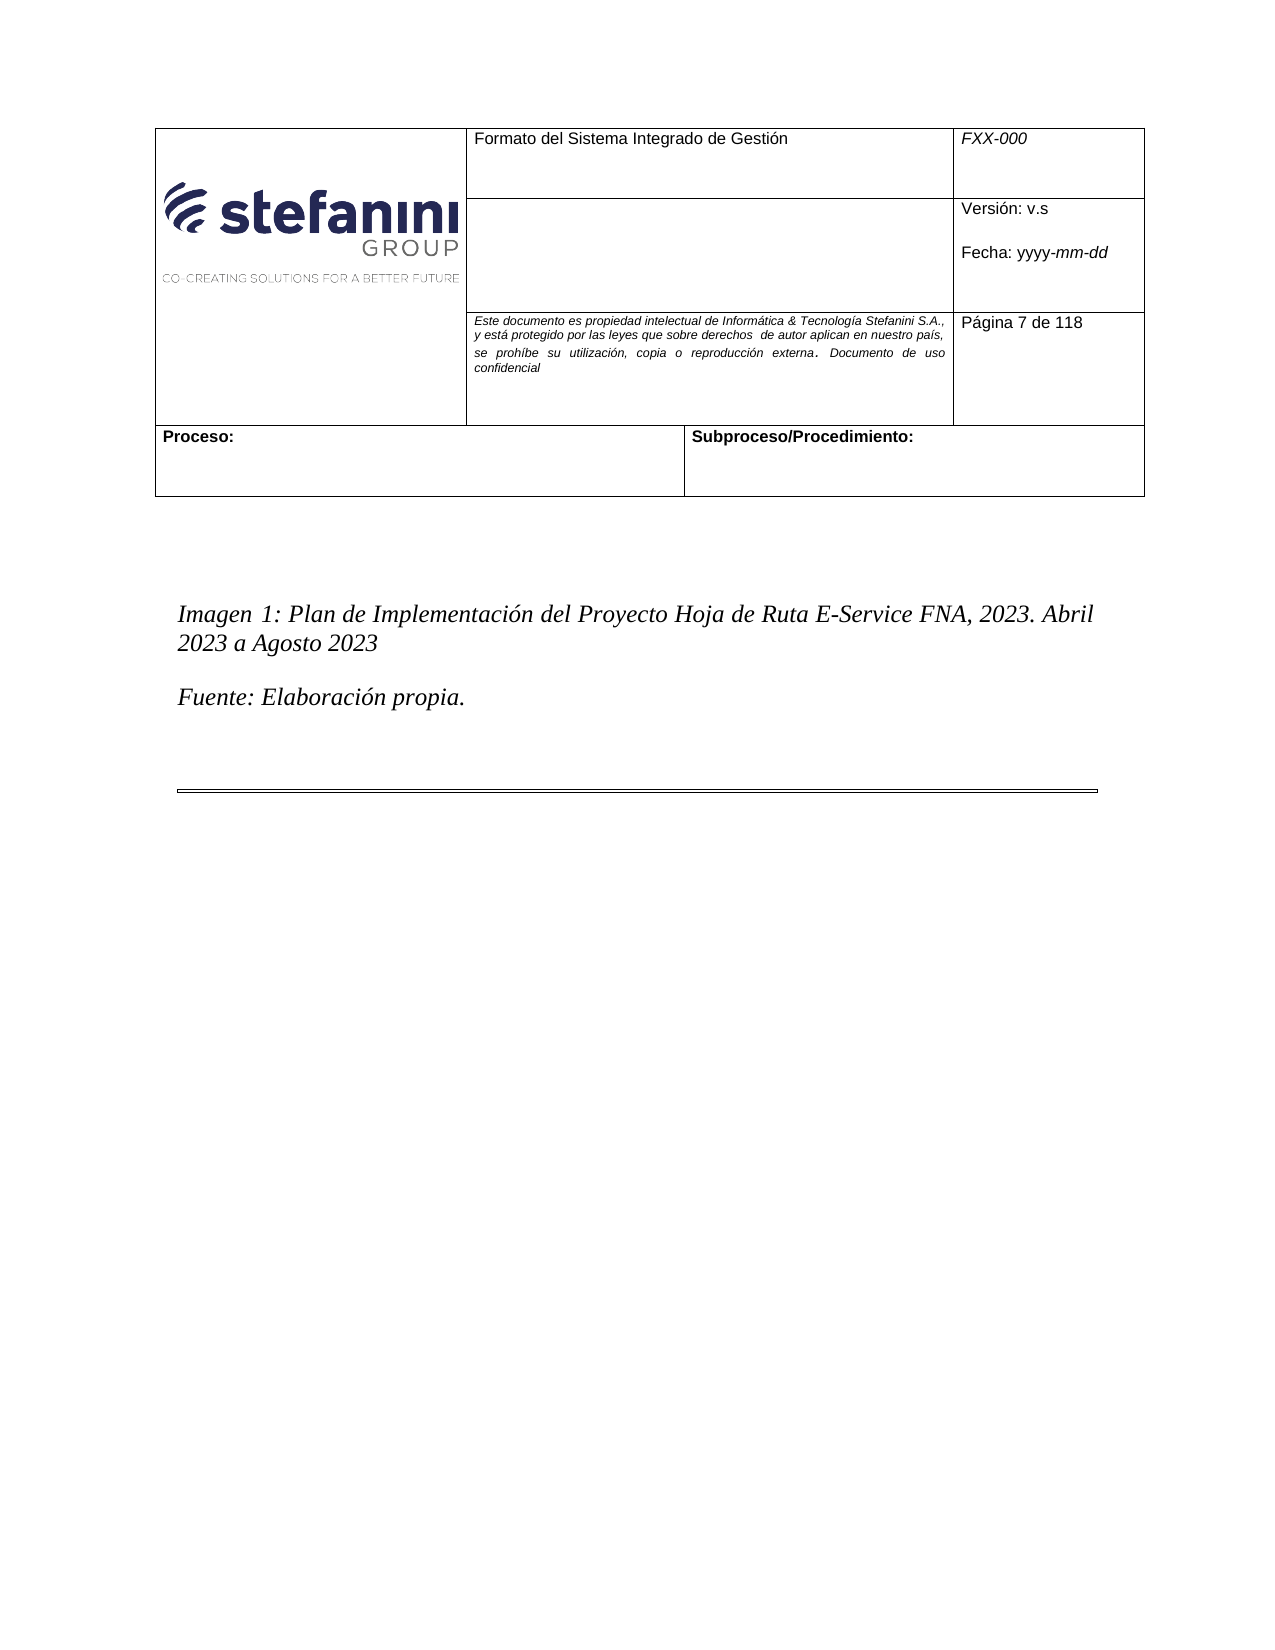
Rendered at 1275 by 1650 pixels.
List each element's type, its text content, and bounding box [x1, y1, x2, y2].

text Fuente: Elaboración propia. [177, 682, 1098, 711]
picture [162, 182, 460, 286]
text Imagen 1: Plan de Implementación del Proyecto Hoja de Ruta E-Service FNA, 2023. Abril 2023 a Agosto 2023 [177, 599, 1098, 657]
